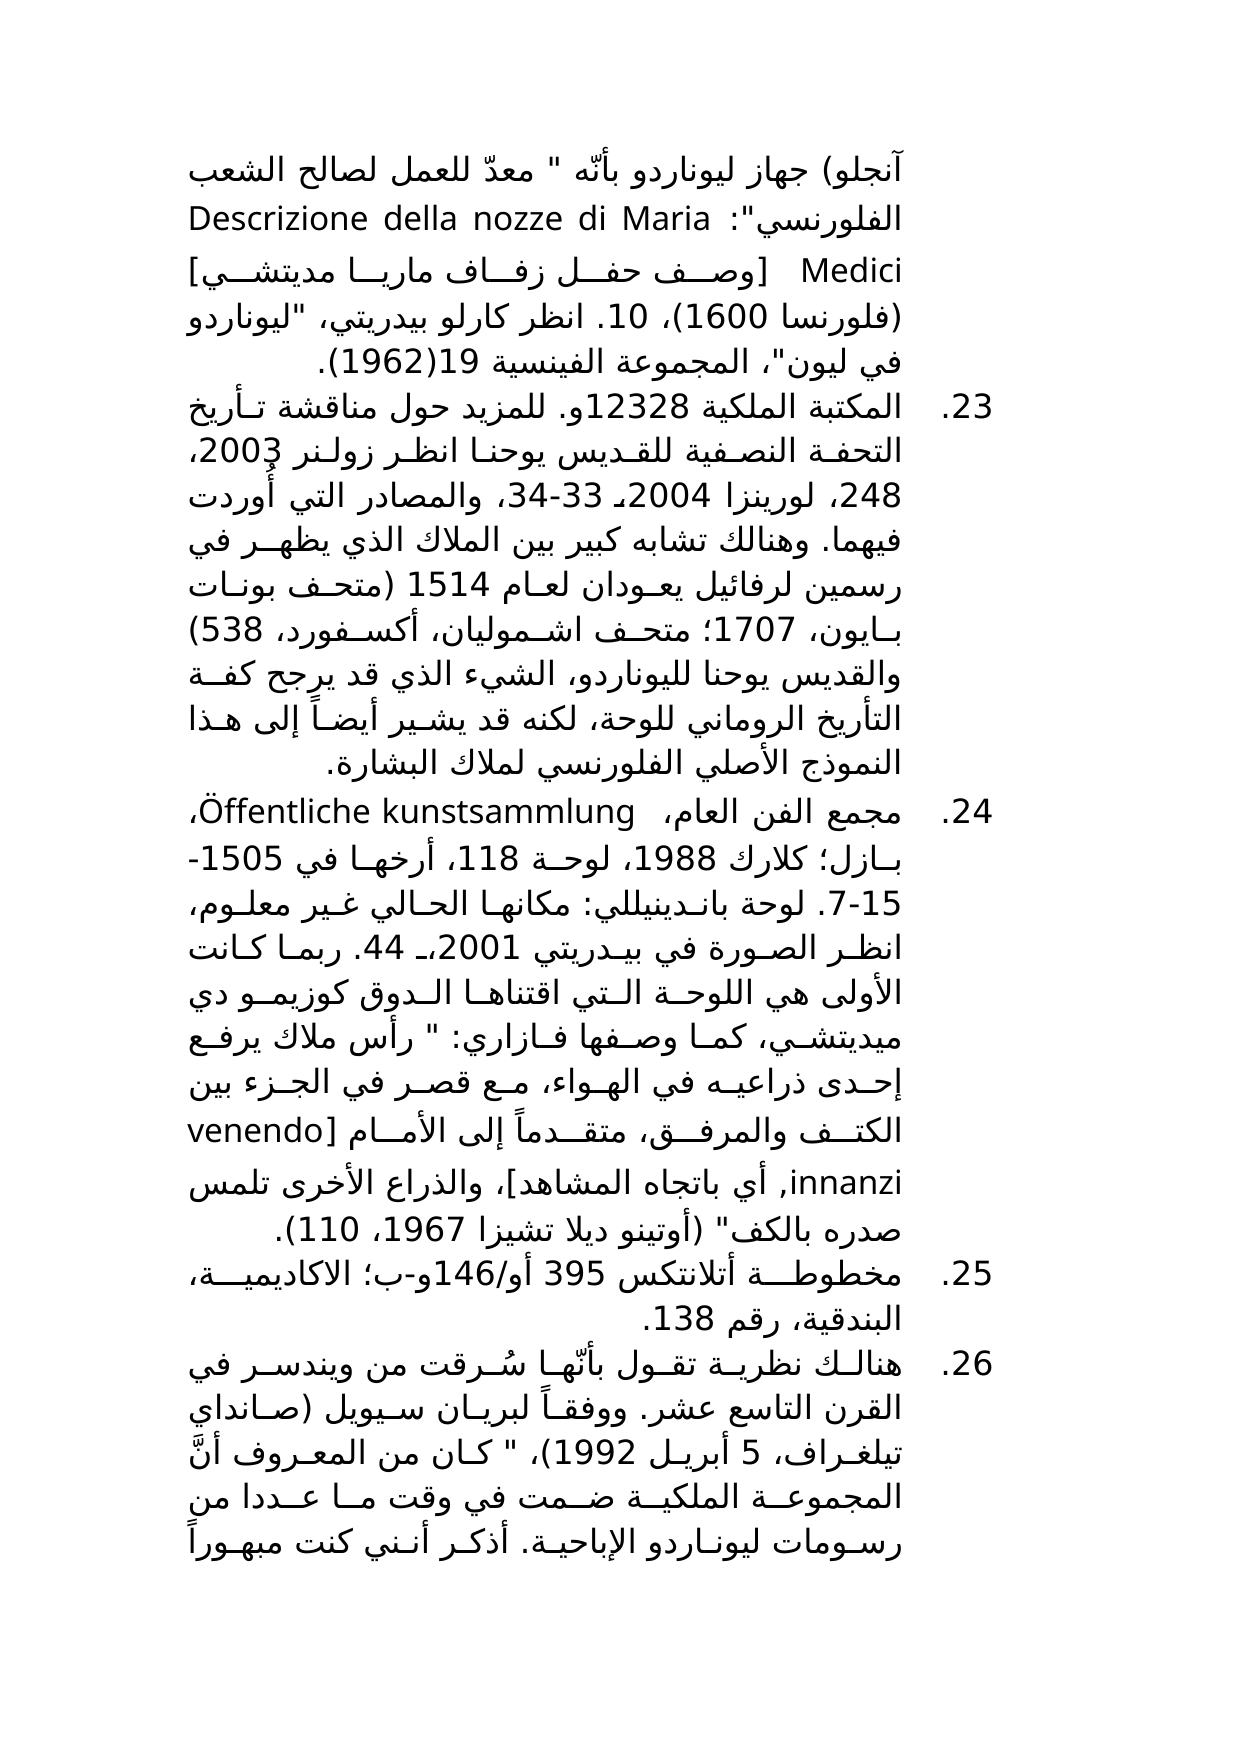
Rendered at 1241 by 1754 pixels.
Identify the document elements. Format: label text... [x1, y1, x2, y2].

list مجمع الفن العام، Öffentliche kunstsammlung، بازل؛ كلارك 1988، لوحة 118، أرخها في 1505-15-7. لوحة باندينيللي: مكانها الحالي غير معلوم، انظر الصورة في بيدريتي 2001، 44. ربما كانت الأولى هي اللوحة التي اقتناها الدوق كوزيمو دي ميديتشي، كما وصفها فازاري: " رأس ملاك يرفع إحدى ذراعيه في الهواء، مع قصر في الجزء بين الكتف والمرفق، متقدماً إلى الأمام [venendo innanzi, أي باتجاه المشاهد]، والذراع الأخرى تلمس صدره بالكف" (أوتينو ديلا تشيزا 1967، 110). [187, 788, 940, 1249]
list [187, 1344, 940, 1561]
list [187, 150, 940, 381]
list مخطوطة أتلانتكس 395 أو/146و-ب؛ الاكاديمية، البندقية، رقم 138. [187, 1255, 940, 1338]
list المكتبة الملكية 12328و. للمزيد حول مناقشة تأريخ التحفة النصفية للقديس يوحنا انظر زولنر 2003، 248، لورينزا 2004، 33-34، والمصادر التي أُوردت فيهما. وهنالك تشابه كبير بين الملاك الذي يظهر في رسمين لرفائيل يعودان لعام 1514 (متحف بونات بايون، 1707؛ متحف اشموليان، أكسفورد، 538) والقديس يوحنا لليوناردو، الشيء الذي قد يرجح كفة التأريخ الروماني للوحة، لكنه قد يشير أيضاً إلى هذا النموذج الأصلي الفلورنسي لملاك البشارة. [187, 387, 940, 783]
